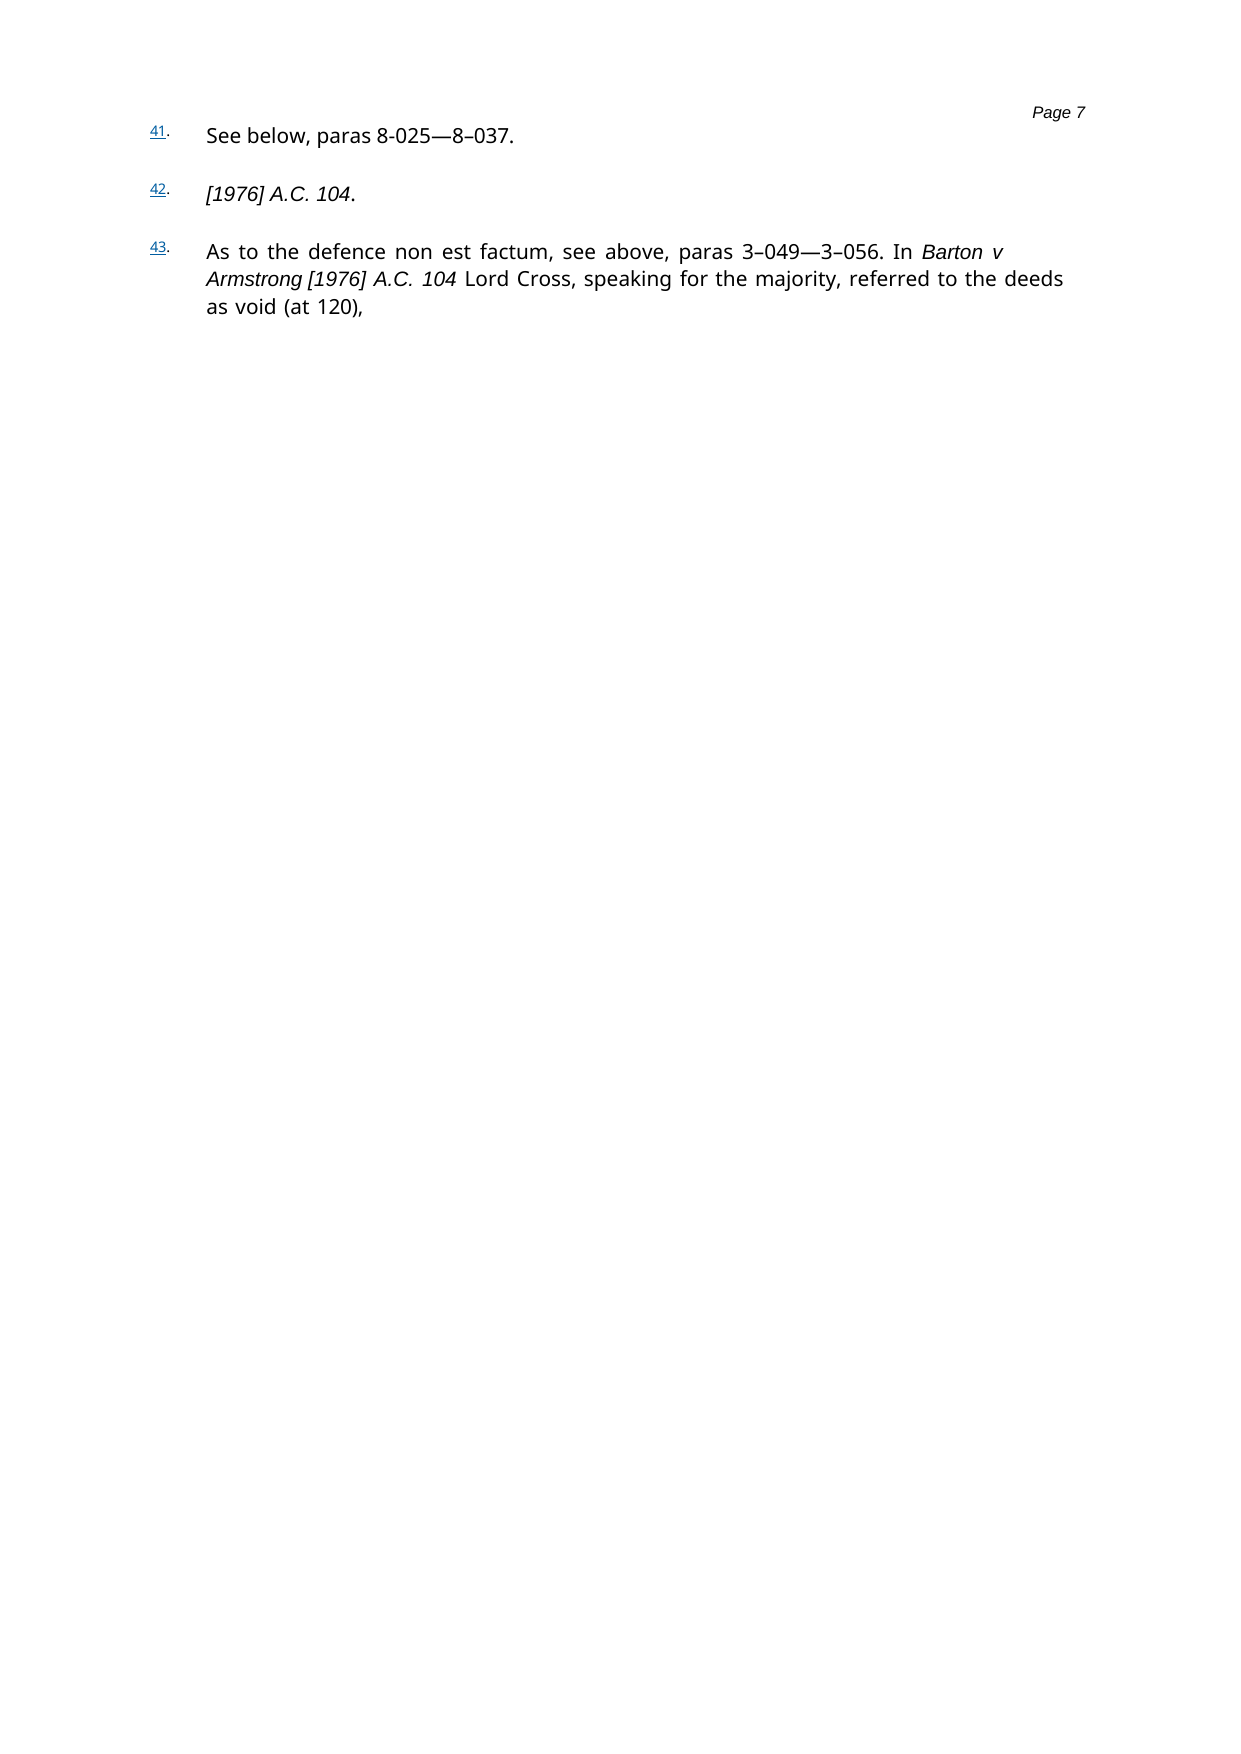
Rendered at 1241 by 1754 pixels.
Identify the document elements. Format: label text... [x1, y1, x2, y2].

text 42. [1976] A.C. 104. [150, 179, 1107, 207]
text 41. See below, paras 8-025—8–037. [150, 121, 1107, 150]
text 43. As to the defence non est factum, see above, paras 3–049—3–056. In Barton v Armstrong [1976] A.C. 104 Lord Cross, speaking for the majority, referred to the deeds as void (at 120), [150, 237, 1090, 321]
